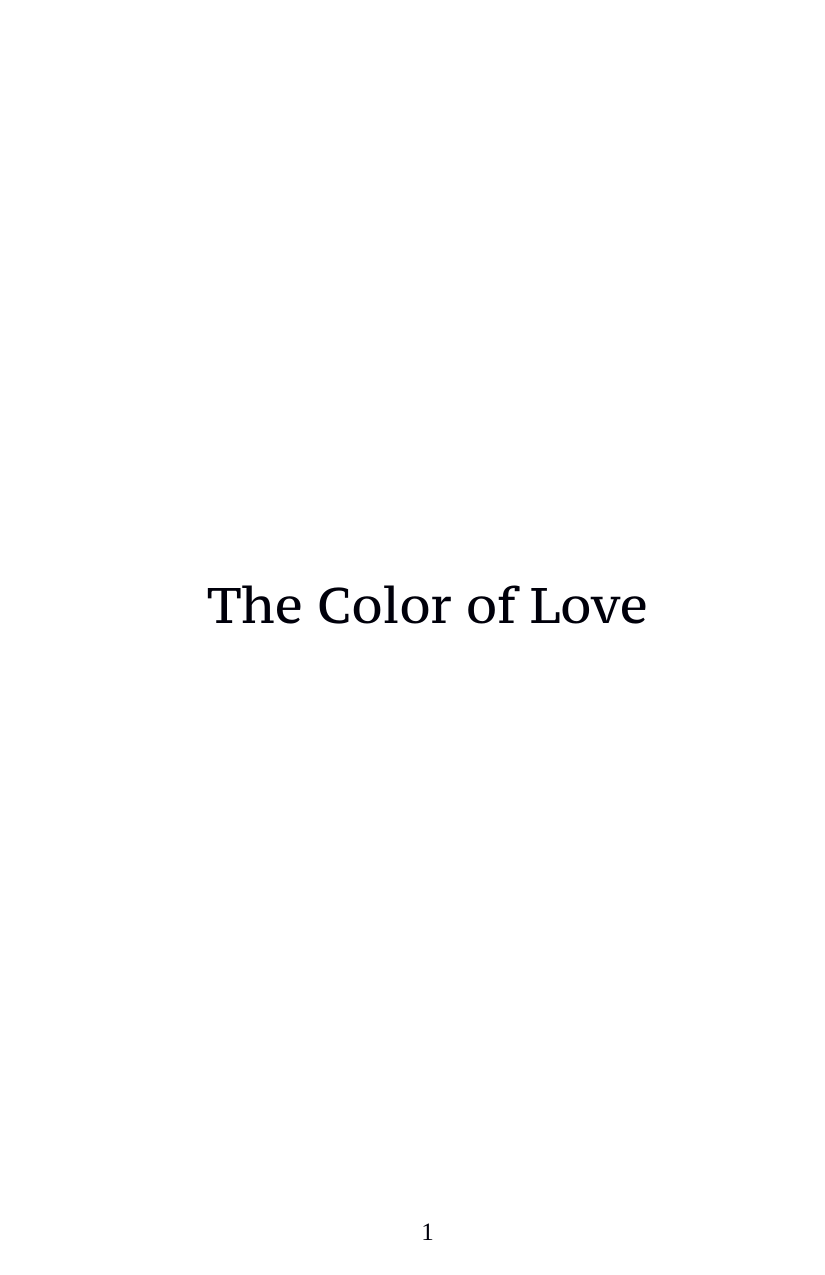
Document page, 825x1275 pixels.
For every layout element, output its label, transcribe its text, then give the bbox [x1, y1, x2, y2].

text The Color of Love [105, 572, 750, 638]
